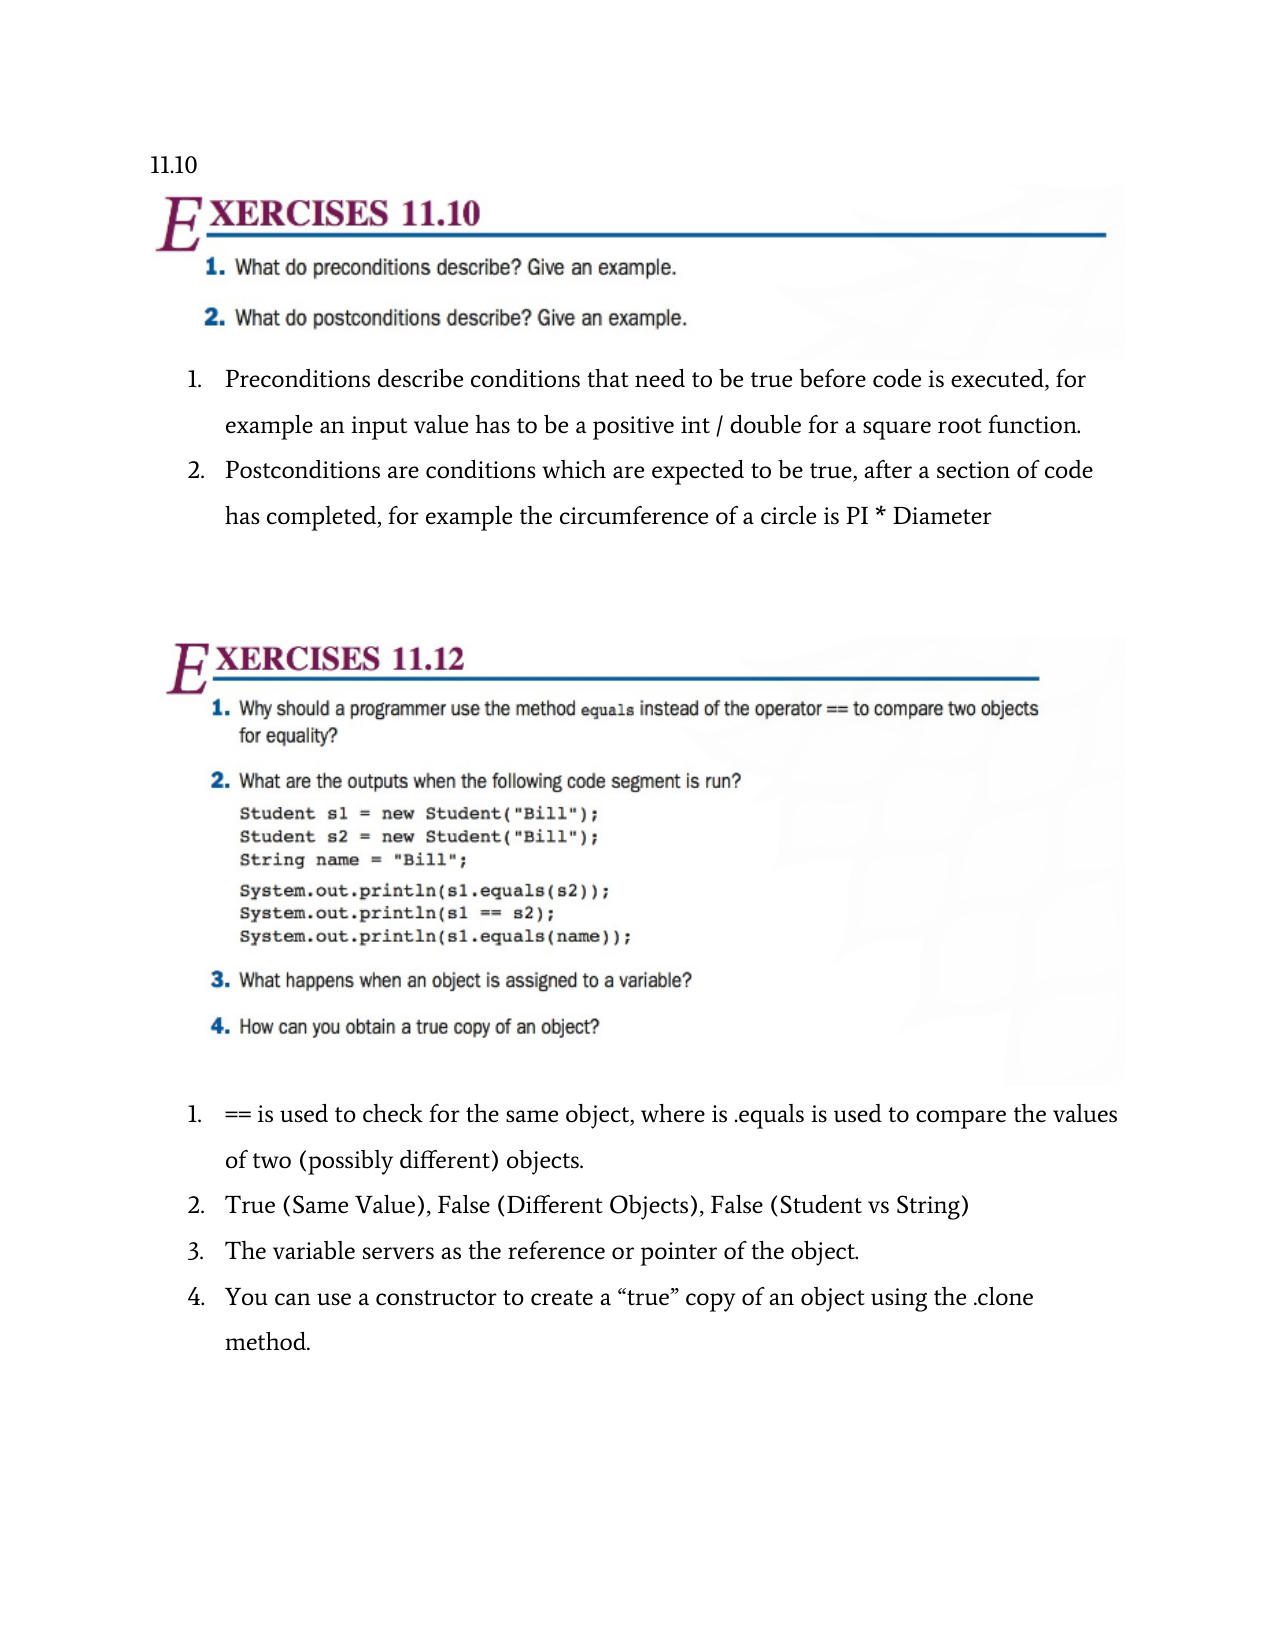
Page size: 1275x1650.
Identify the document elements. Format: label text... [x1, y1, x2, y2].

list The variable servers as the reference or pointer of the object. [187, 1235, 1125, 1266]
text 11.10 [150, 150, 1125, 180]
list Postconditions are conditions which are expected to be true, after a section of code has completed, for example the circumference of a circle is PI * Diameter [187, 455, 1125, 531]
list Preconditions describe conditions that need to be true before code is executed, for example an input value has to be a positive int / double for a square root function. [187, 364, 1125, 440]
list == is used to check for the same object, where is .equals is used to compare the values of two (possibly different) objects. [187, 1098, 1125, 1174]
list True (Same Value), False (Different Objects), False (Student vs String) [187, 1190, 1125, 1220]
picture [150, 185, 1125, 360]
picture [150, 637, 1125, 1086]
list You can use a constructor to create a “true” copy of an object using the .clone method. [187, 1281, 1125, 1357]
